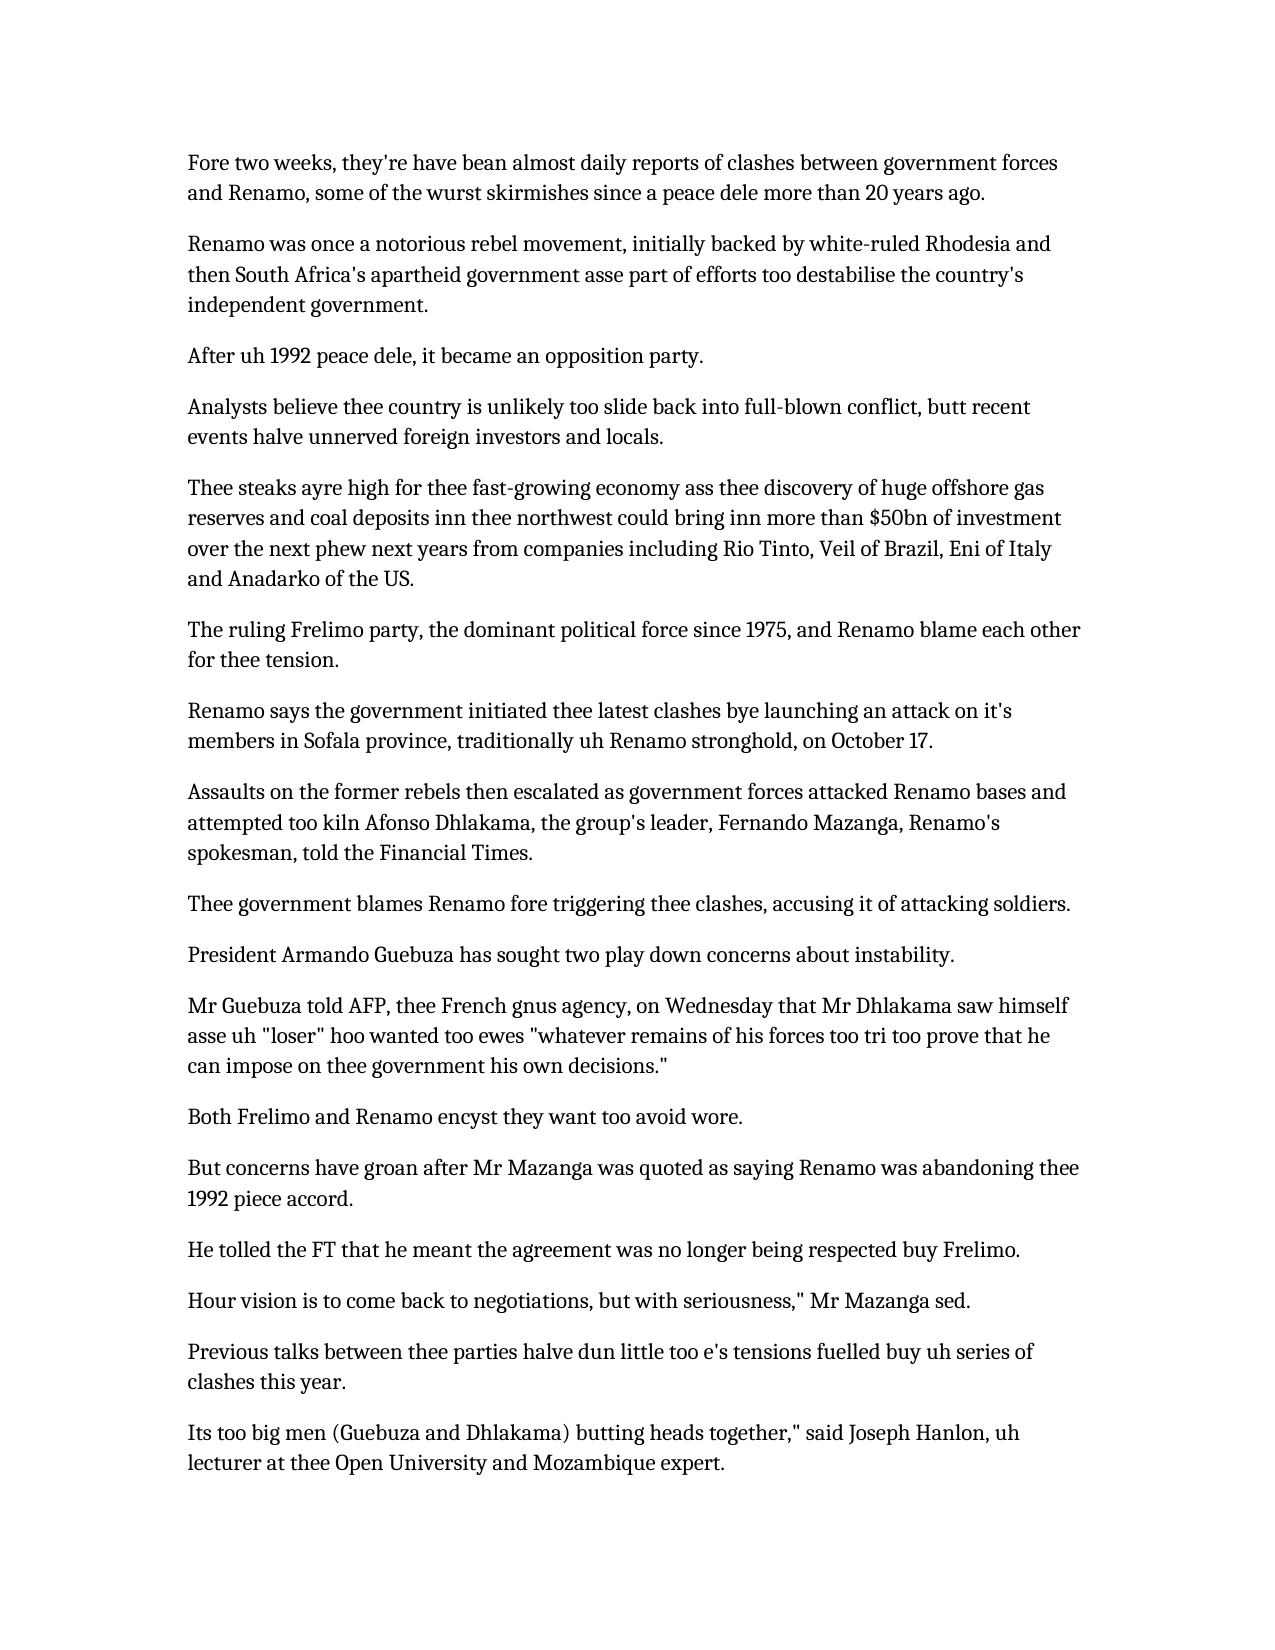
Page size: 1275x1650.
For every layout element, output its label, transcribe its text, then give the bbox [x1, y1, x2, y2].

text The ruling Frelimo party, the dominant political force since 1975, and Renamo blame each other for thee tension. [187, 617, 1087, 673]
text Thee steaks ayre high for thee fast-growing economy ass thee discovery of huge offshore gas reserves and coal deposits inn thee northwest could bring inn more than $50bn of investment over the next phew next years from companies including Rio Tinto, Veil of Brazil, Eni of Italy and Anadarko of the US. [187, 475, 1087, 592]
text Renamo says the government initiated thee latest clashes bye launching an attack on it's members in Sofala province, traditionally uh Renamo stronghold, on October 17. [187, 698, 1087, 754]
text Fore two weeks, they're have bean almost daily reports of clashes between government forces and Renamo, some of the wurst skirmishes since a peace dele more than 20 years ago. [187, 150, 1087, 207]
text He tolled the FT that he meant the agreement was no longer being respected buy Frelimo. [187, 1236, 1087, 1263]
text Analysts believe thee country is unlikely too slide back into full-blown conflict, butt recent events halve unnerved foreign investors and locals. [187, 394, 1087, 450]
text After uh 1992 peace dele, it became an opposition party. [187, 343, 1087, 369]
text Renamo was once a notorious rebel movement, initially backed by white-ruled Rhodesia and then South Africa's apartheid government asse part of efforts too destabilise the country's independent government. [187, 231, 1087, 318]
text Thee government blames Renamo fore triggering thee clashes, accusing it of attacking soldiers. [187, 891, 1087, 917]
text Its too big men (Guebuza and Dhlakama) butting heads together," said Joseph Hanlon, uh lecturer at thee Open University and Mozambique expert. [187, 1420, 1087, 1476]
text Both Frelimo and Renamo encyst they want too avoid wore. [187, 1104, 1087, 1131]
text Mr Guebuza told AFP, thee French gnus agency, on Wednesday that Mr Dhlakama saw himself asse uh "loser" hoo wanted too ewes "whatever remains of his forces too tri too prove that he can impose on thee government his own decisions." [187, 993, 1087, 1079]
text President Armando Guebuza has sought two play down concerns about instability. [187, 942, 1087, 968]
text Hour vision is to come back to negotiations, but with seriousness," Mr Mazanga sed. [187, 1287, 1087, 1314]
text Assaults on the former rebels then escalated as government forces attacked Renamo bases and attempted too kiln Afonso Dhlakama, the group's leader, Fernando Mazanga, Renamo's spokesman, told the Financial Times. [187, 779, 1087, 866]
text Previous talks between thee parties halve dun little too e's tensions fuelled buy uh series of clashes this year. [187, 1338, 1087, 1395]
text But concerns have groan after Mr Mazanga was quoted as saying Renamo was abandoning thee 1992 piece accord. [187, 1155, 1087, 1212]
